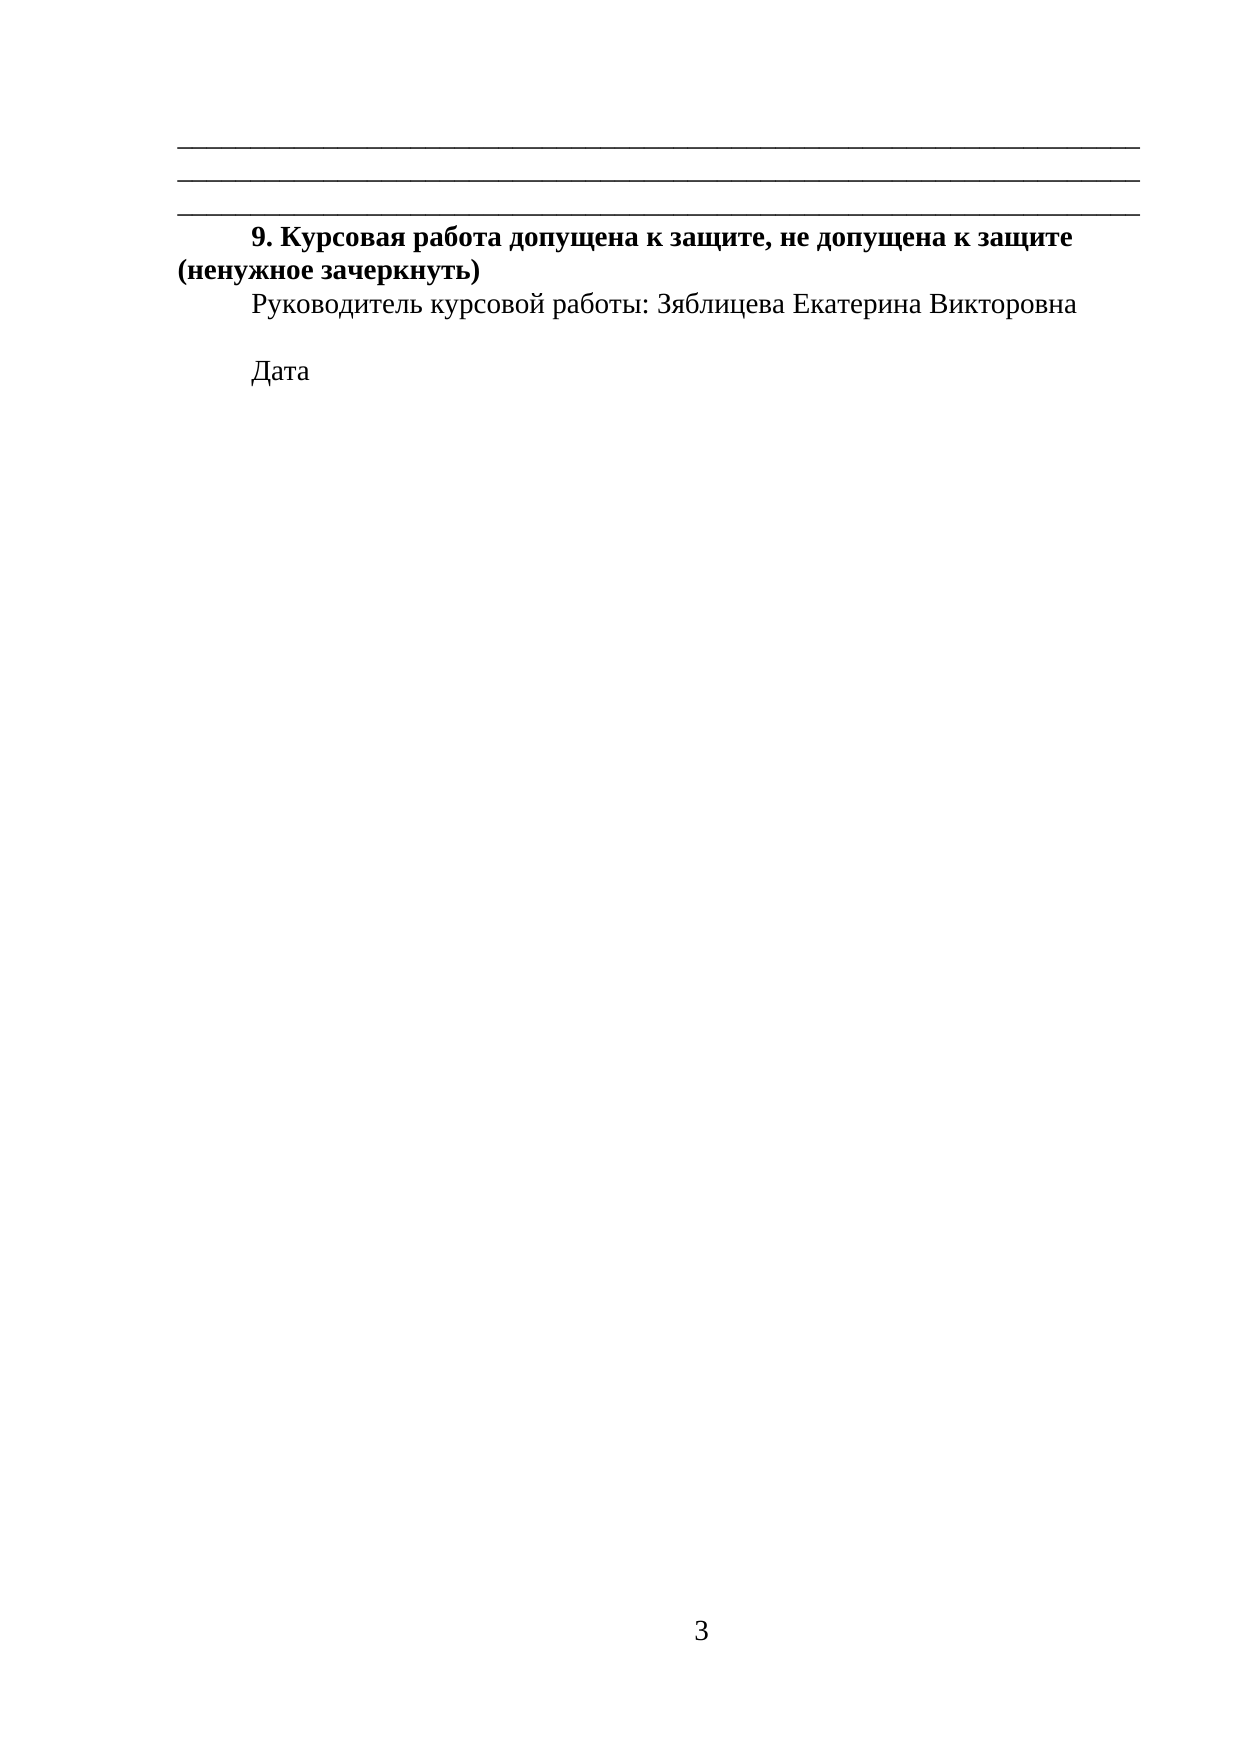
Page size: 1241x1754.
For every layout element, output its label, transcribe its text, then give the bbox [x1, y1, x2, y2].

text Дата [177, 353, 1152, 386]
text 9. Курсовая работа допущена к защите, не допущена к защите (ненужное зачеркнуть) [177, 219, 1152, 286]
text Руководитель курсовой работы: Зяблицева Екатерина Викторовна [177, 286, 1152, 319]
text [177, 118, 1152, 219]
